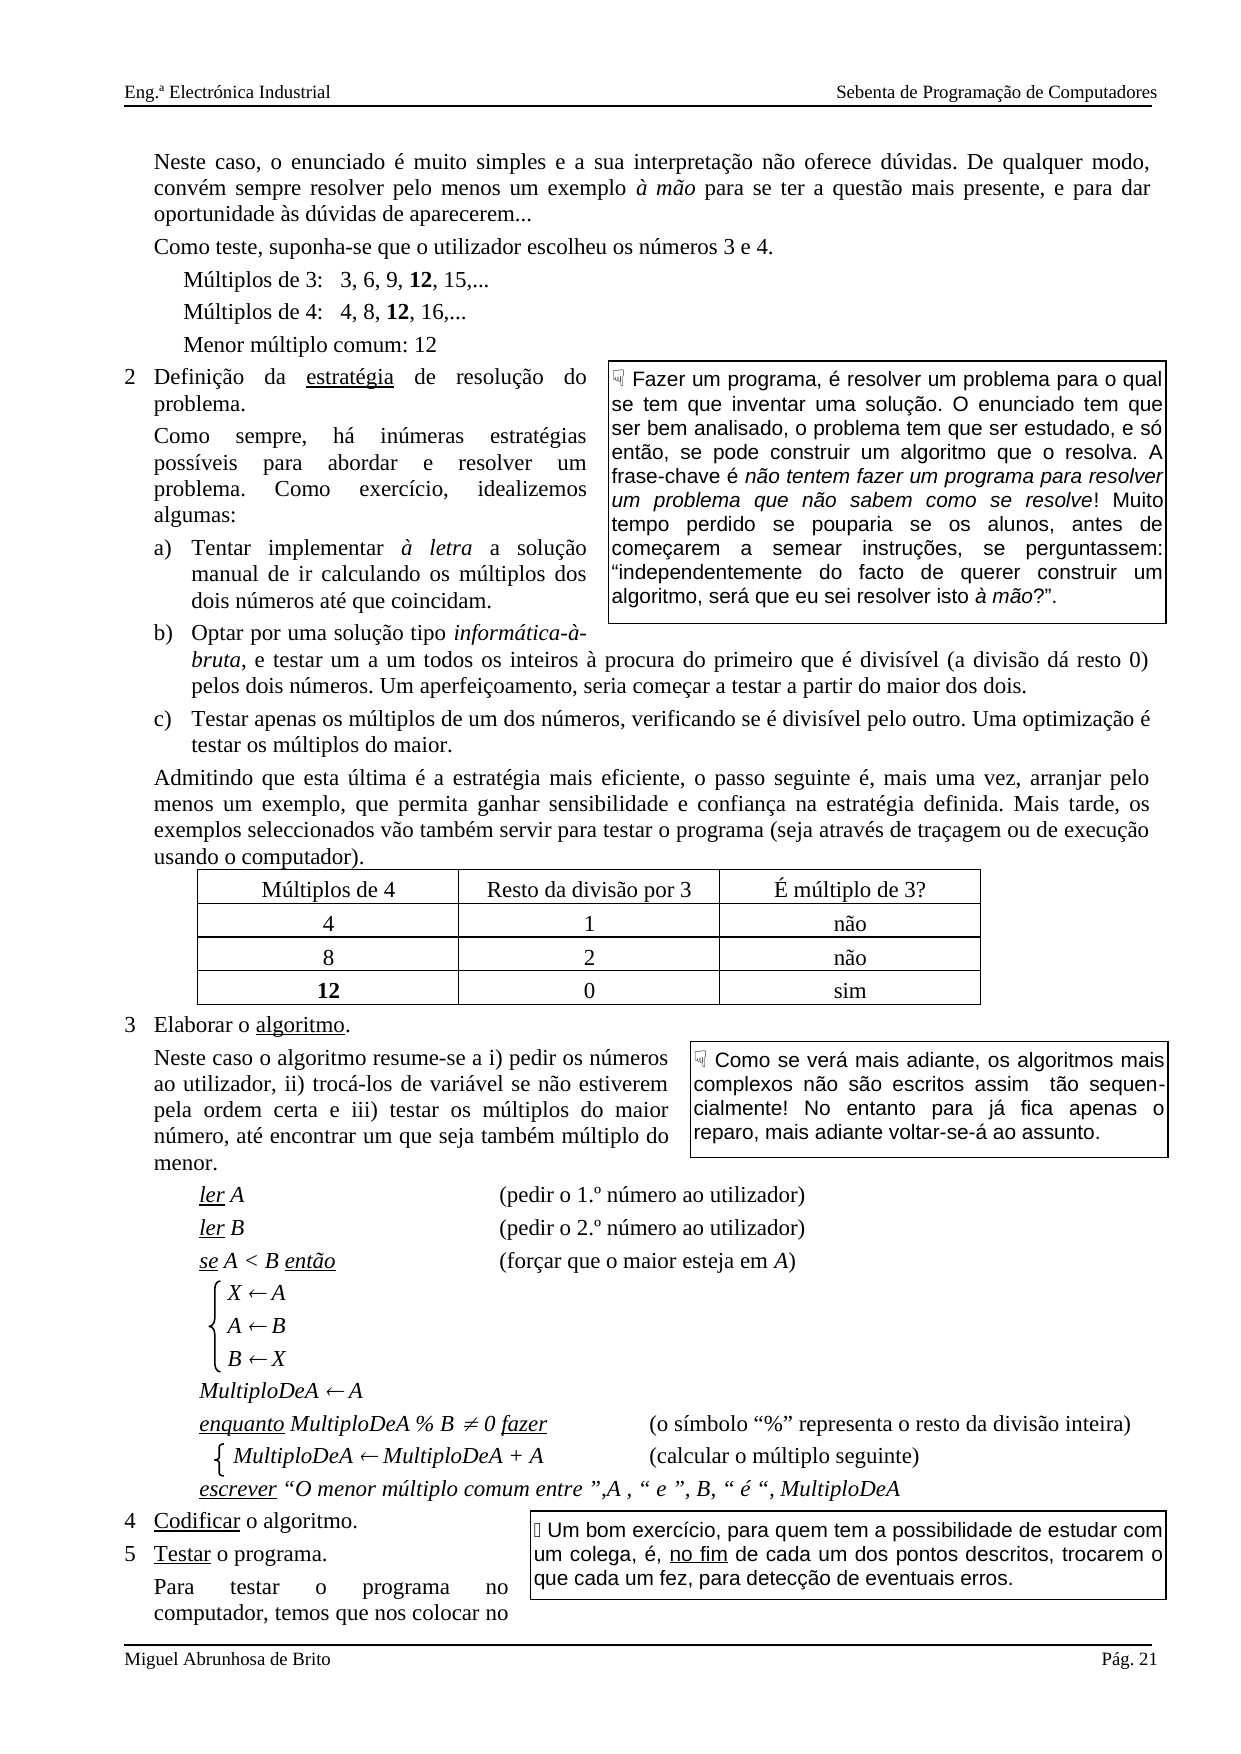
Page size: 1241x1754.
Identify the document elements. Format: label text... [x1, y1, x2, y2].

list Definição da estratégia de resolução do problema. [124, 363, 1152, 416]
table_cell 1 [459, 904, 719, 936]
text ler B (pedir o 2.º número ao utilizador) [199, 1214, 1152, 1241]
list Optar por uma solução tipo informática-à-bruta, e testar um a um todos os inteiros à procura do primeiro que é divisível (a divisão dá resto 0) pelos dois números. Um aperfeiçoamento, seria começar a testar a partir do maior dos dois. [154, 619, 1152, 698]
text enquanto MultiploDeA % B 0 fazer (o símbolo “%” representa o resto da divisão inteira) [199, 1410, 1152, 1436]
text se A < B então (forçar que o maior esteja em A) [199, 1247, 1152, 1273]
text Neste caso, o enunciado é muito simples e a sua interpretação não oferece dúvidas. De qualquer modo, convém sempre resolver pelo menos um exemplo à mão para se ter a questão mais presente, e para dar oportunidade às dúvidas de aparecerem... [154, 148, 1152, 227]
text Como teste, suponha-se que o utilizador escolheu os números 3 e 4. [154, 233, 1152, 259]
text MultiploDeA A [199, 1377, 1152, 1403]
table_header Múltiplos de 4 [198, 870, 458, 903]
text escrever “O menor múltiplo comum entre ”,A , “ e ”, B, “ é “, MultiploDeA [199, 1475, 1152, 1501]
text MultiploDeA MultiploDeA + A (calcular o múltiplo seguinte) [227, 1442, 1152, 1469]
table_cell 4 [198, 904, 458, 936]
text ler A (pedir o 1.º número ao utilizador) [199, 1182, 1152, 1208]
text Como sempre, há inúmeras estratégias possíveis para abordar e resolver um problema. Como exercício, idealizemos algumas: [154, 422, 1152, 528]
table_cell 2 [459, 938, 719, 970]
text X A [227, 1279, 1152, 1306]
text Admitindo que esta última é a estratégia mais eficiente, o passo seguinte é, mais uma vez, arranjar pelo menos um exemplo, que permita ganhar sensibilidade e confiança na estratégia definida. Mais tarde, os exemplos seleccionados vão também servir para testar o programa (seja através de traçagem ou de execução usando o computador). [154, 764, 1152, 869]
table_cell 8 [198, 938, 458, 970]
text Menor múltiplo comum: 12 [183, 331, 1152, 357]
list Tentar implementar à letra a solução manual de ir calculando os múltiplos dos dois números até que coincidam. [154, 534, 1152, 613]
text B X [227, 1344, 1152, 1371]
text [154, 1573, 1152, 1626]
list Testar o programa. [124, 1540, 1152, 1567]
table_header Resto da divisão por 3 [459, 870, 719, 903]
table_cell 12 [198, 971, 458, 1004]
list Testar apenas os múltiplos de um dos números, verificando se é divisível pelo outro. Uma optimização é testar os múltiplos do maior. [154, 705, 1152, 757]
list Codificar o algoritmo. [124, 1508, 1152, 1534]
table_cell não [720, 938, 980, 970]
text Múltiplos de 3: 3, 6, 9, 12, 15,... [183, 266, 1152, 292]
table_header É múltiplo de 3? [720, 870, 980, 903]
text Múltiplos de 4: 4, 8, 12, 16,... [183, 298, 1152, 324]
text Neste caso o algoritmo resume-se a i) pedir os números ao utilizador, ii) trocá-los de variável se não estiverem pela ordem certa e iii) testar os múltiplos do maior número, até encontrar um que seja também múltiplo do menor. [154, 1043, 1152, 1175]
table_cell 0 [459, 971, 719, 1004]
list Elaborar o algoritmo. [124, 1011, 1152, 1037]
text A B [227, 1312, 1152, 1338]
table_cell não [720, 904, 980, 936]
table_cell sim [720, 971, 980, 1004]
